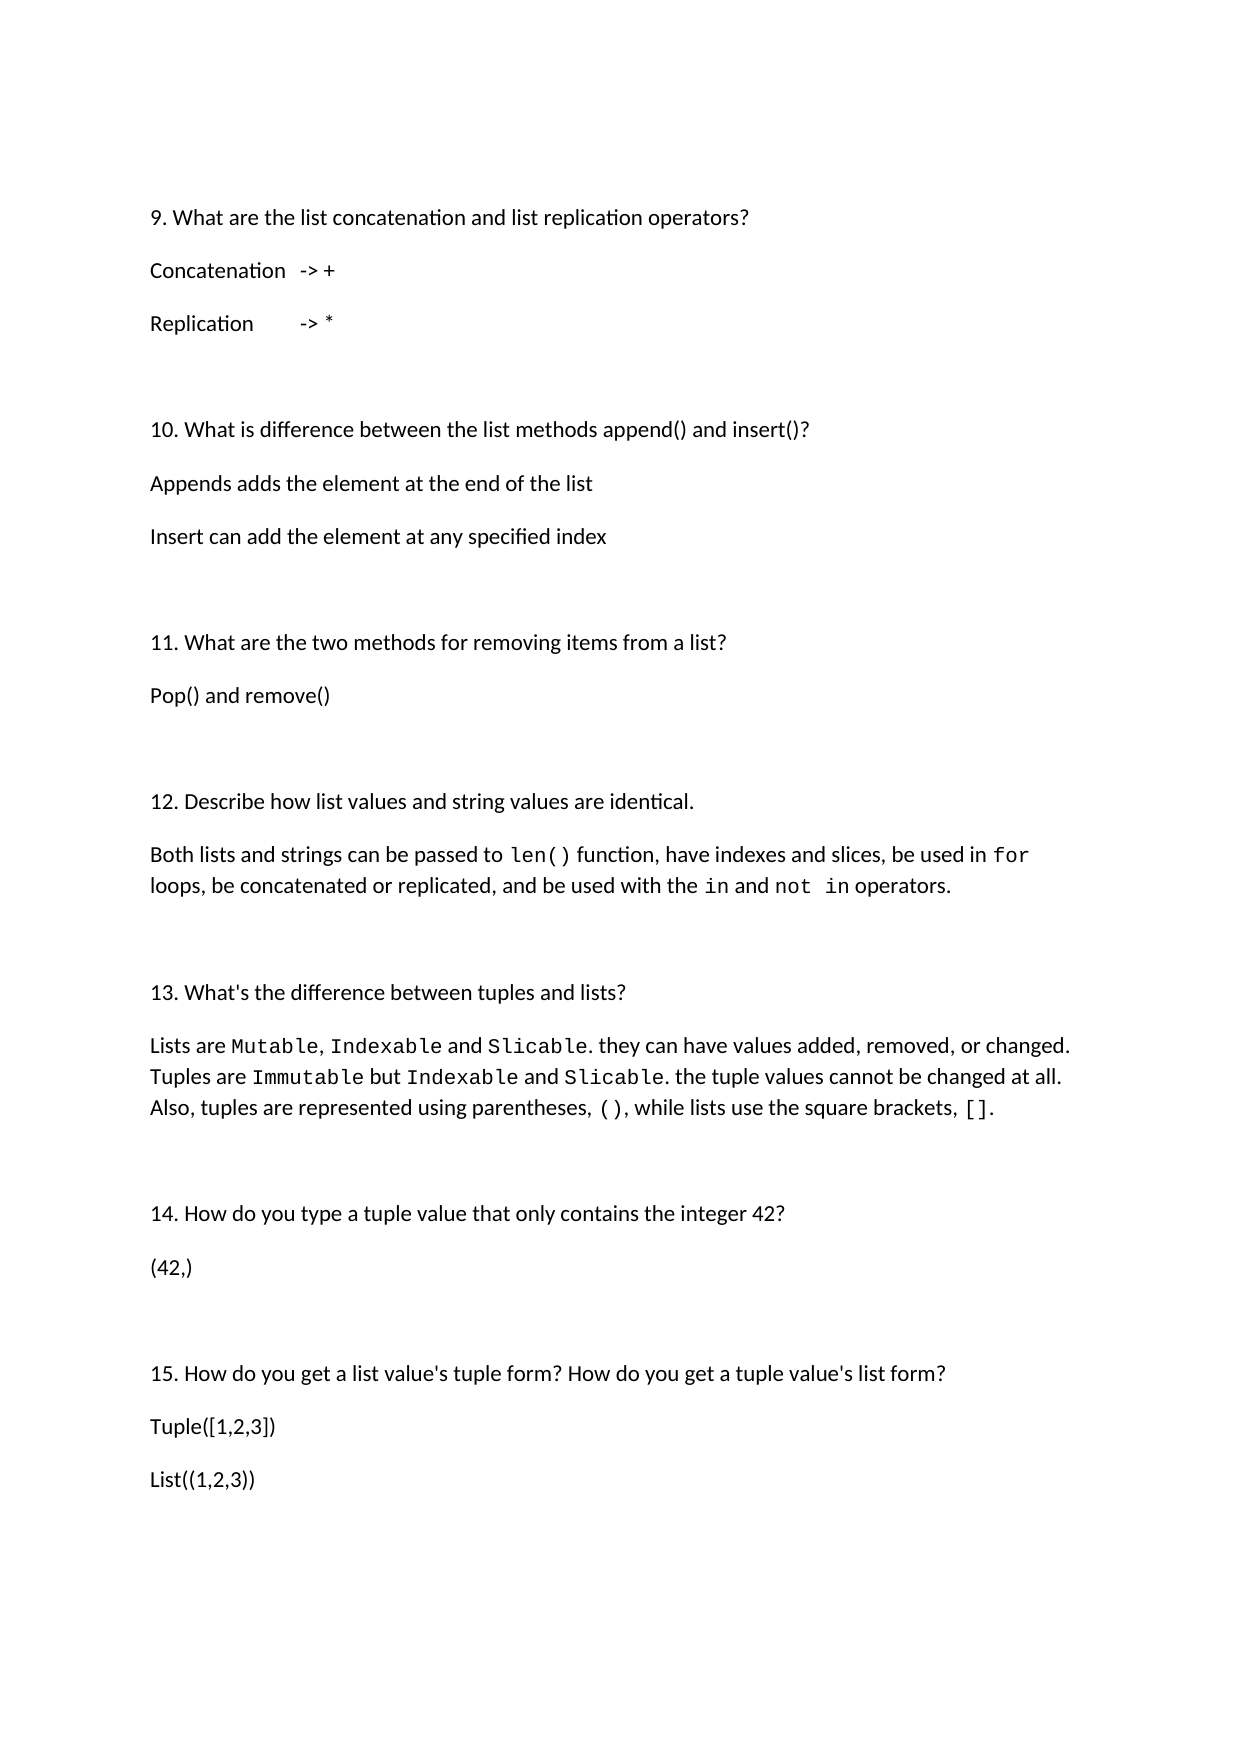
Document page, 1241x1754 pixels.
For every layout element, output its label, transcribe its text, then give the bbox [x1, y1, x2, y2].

text List((1,2,3)) [150, 1465, 1090, 1493]
text 9. What are the list concatenation and list replication operators? [150, 203, 1090, 231]
text Pop() and remove() [150, 681, 1090, 709]
text 15. How do you get a list value's tuple form? How do you get a tuple value's list form? [150, 1359, 1090, 1387]
text (42,) [150, 1253, 1090, 1281]
text 12. Describe how list values and string values are identical. [150, 787, 1090, 816]
text 11. What are the two methods for removing items from a list? [150, 628, 1090, 656]
text 13. What's the difference between tuples and lists? [150, 978, 1090, 1006]
text 10. What is difference between the list methods append() and insert()? [150, 416, 1090, 444]
text 14. How do you type a tuple value that only contains the integer 42? [150, 1199, 1090, 1227]
text Concatenation -> + [150, 256, 1090, 284]
text Lists are Mutable, Indexable and Slicable. they can have values added, removed, or changed. Tuples are Immutable but Indexable and Slicable. the tuple values cannot be changed at all. Also, tuples are represented using parentheses, (), while lists use the square brackets, []. [150, 1031, 1090, 1121]
text Tuple([1,2,3]) [150, 1412, 1090, 1440]
text Both lists and strings can be passed to len() function, have indexes and slices, be used in for loops, be concatenated or replicated, and be used with the in and not in operators. [150, 841, 1090, 900]
text Insert can add the element at any specified index [150, 522, 1090, 550]
text Replication -> * [150, 309, 1090, 337]
text Appends adds the element at the end of the list [150, 469, 1090, 497]
